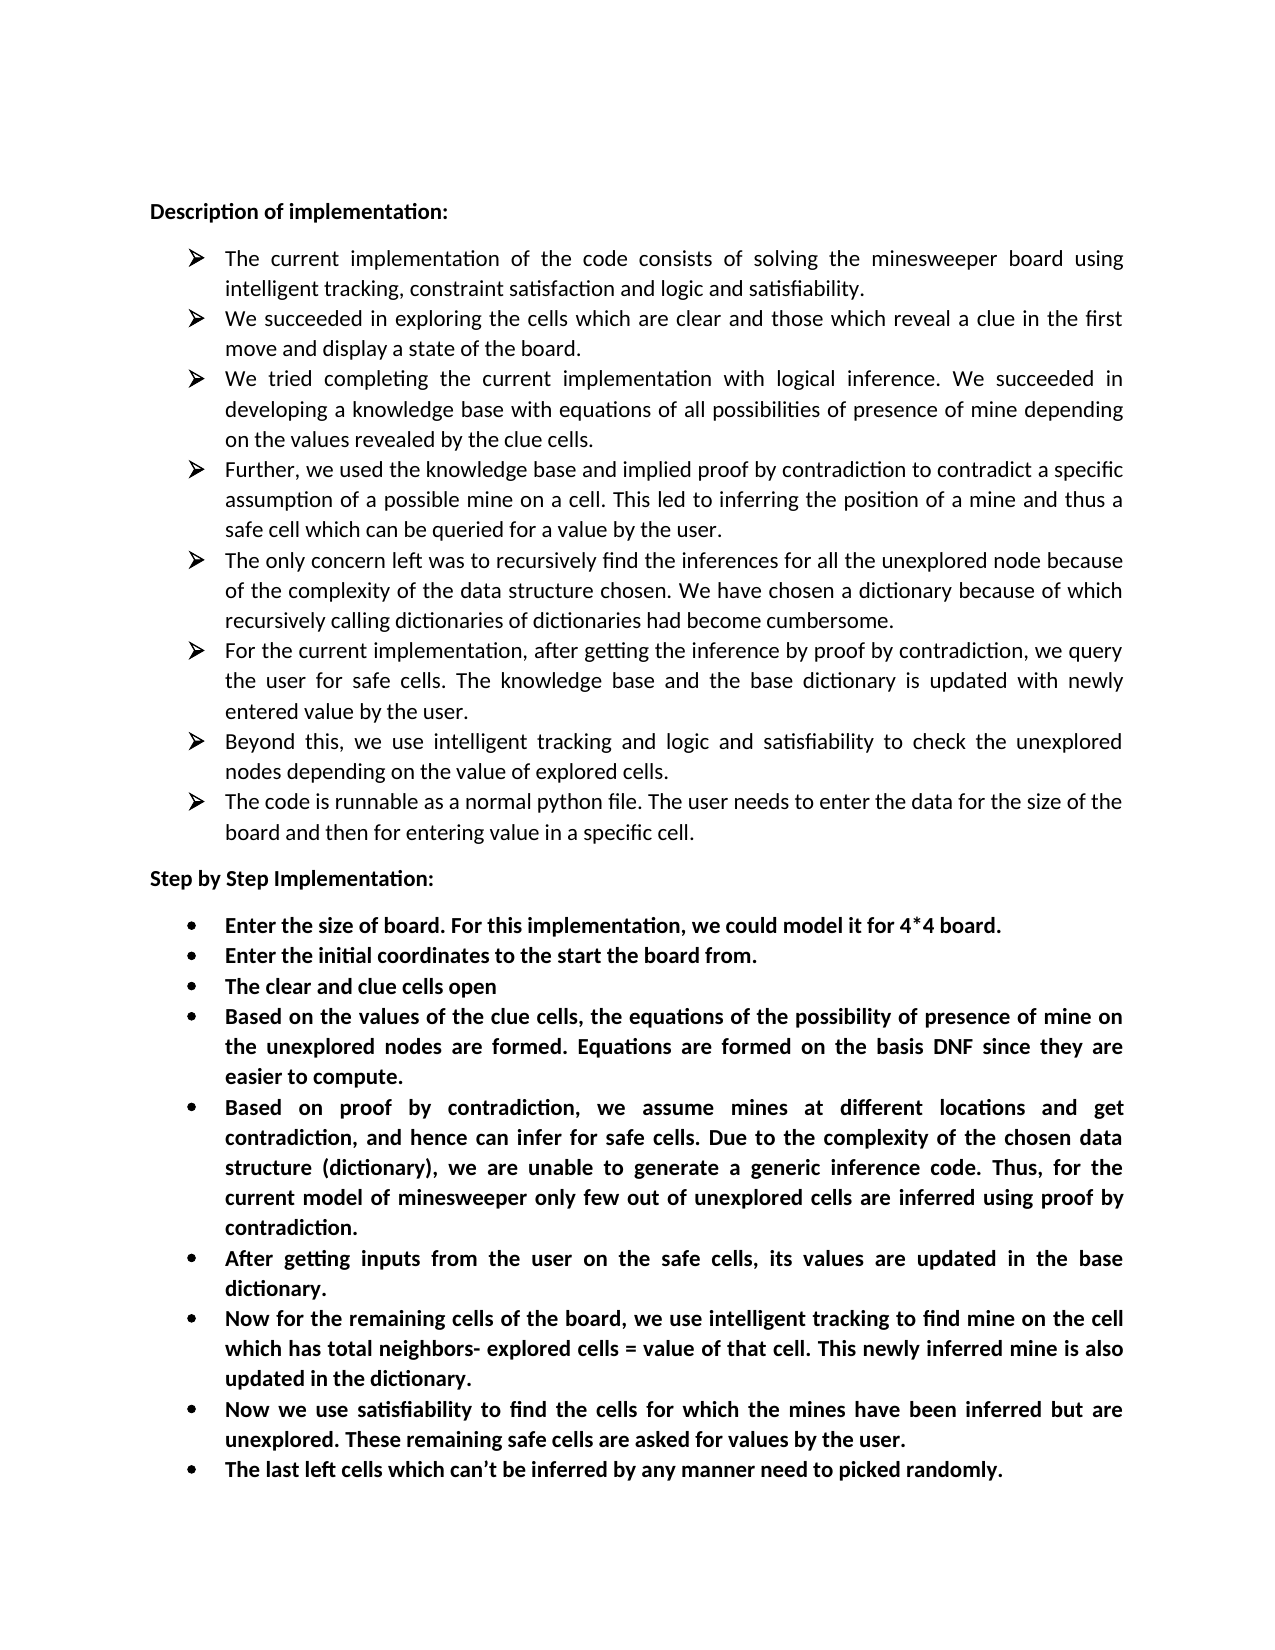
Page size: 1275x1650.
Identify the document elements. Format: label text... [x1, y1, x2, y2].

list Enter the size of board. For this implementation, we could model it for 4*4 board. [187, 911, 1125, 939]
text Description of implementation: [150, 197, 1125, 225]
list Further, we used the knowledge base and implied proof by contradiction to contradict a specific assumption of a possible mine on a cell. This led to inferring the position of a mine and thus a safe cell which can be queried for a value by the user. [187, 455, 1125, 544]
text Step by Step Implementation: [150, 864, 1125, 893]
list For the current implementation, after getting the inference by proof by contradiction, we query the user for safe cells. The knowledge base and the base dictionary is updated with newly entered value by the user. [187, 636, 1125, 725]
list The code is runnable as a normal python file. The user needs to enter the data for the size of the board and then for entering value in a specific cell. [187, 787, 1125, 846]
list Based on proof by contradiction, we assume mines at different locations and get contradiction, and hence can infer for safe cells. Due to the complexity of the chosen data structure (dictionary), we are unable to generate a generic inference code. Thus, for the current model of minesweeper only few out of unexplored cells are inferred using proof by contradiction. [187, 1093, 1125, 1242]
list After getting inputs from the user on the safe cells, its values are updated in the base dictionary. [187, 1244, 1125, 1302]
list The clear and clue cells open [187, 972, 1125, 1000]
list Now for the remaining cells of the board, we use intelligent tracking to find mine on the cell which has total neighbors- explored cells = value of that cell. This newly inferred mine is also updated in the dictionary. [187, 1304, 1125, 1393]
list Now we use satisfiability to find the cells for which the mines have been inferred but are unexplored. These remaining safe cells are asked for values by the user. [187, 1395, 1125, 1453]
list Enter the initial coordinates to the start the board from. [187, 942, 1125, 970]
list We succeeded in exploring the cells which are clear and those which reveal a clue in the first move and display a state of the board. [187, 304, 1125, 362]
list Based on the values of the clue cells, the equations of the possibility of presence of mine on the unexplored nodes are formed. Equations are formed on the basis DNF since they are easier to compute. [187, 1002, 1125, 1091]
list The current implementation of the code consists of solving the minesweeper board using intelligent tracking, constraint satisfaction and logic and satisfiability. [187, 244, 1125, 302]
list The only concern left was to recursively find the inferences for all the unexplored node because of the complexity of the data structure chosen. We have chosen a dictionary because of which recursively calling dictionaries of dictionaries had become cumbersome. [187, 546, 1125, 634]
list We tried completing the current implementation with logical inference. We succeeded in developing a knowledge base with equations of all possibilities of presence of mine depending on the values revealed by the clue cells. [187, 364, 1125, 453]
list The last left cells which can’t be inferred by any manner need to picked randomly. [187, 1455, 1125, 1483]
list Beyond this, we use intelligent tracking and logic and satisfiability to check the unexplored nodes depending on the value of explored cells. [187, 727, 1125, 785]
